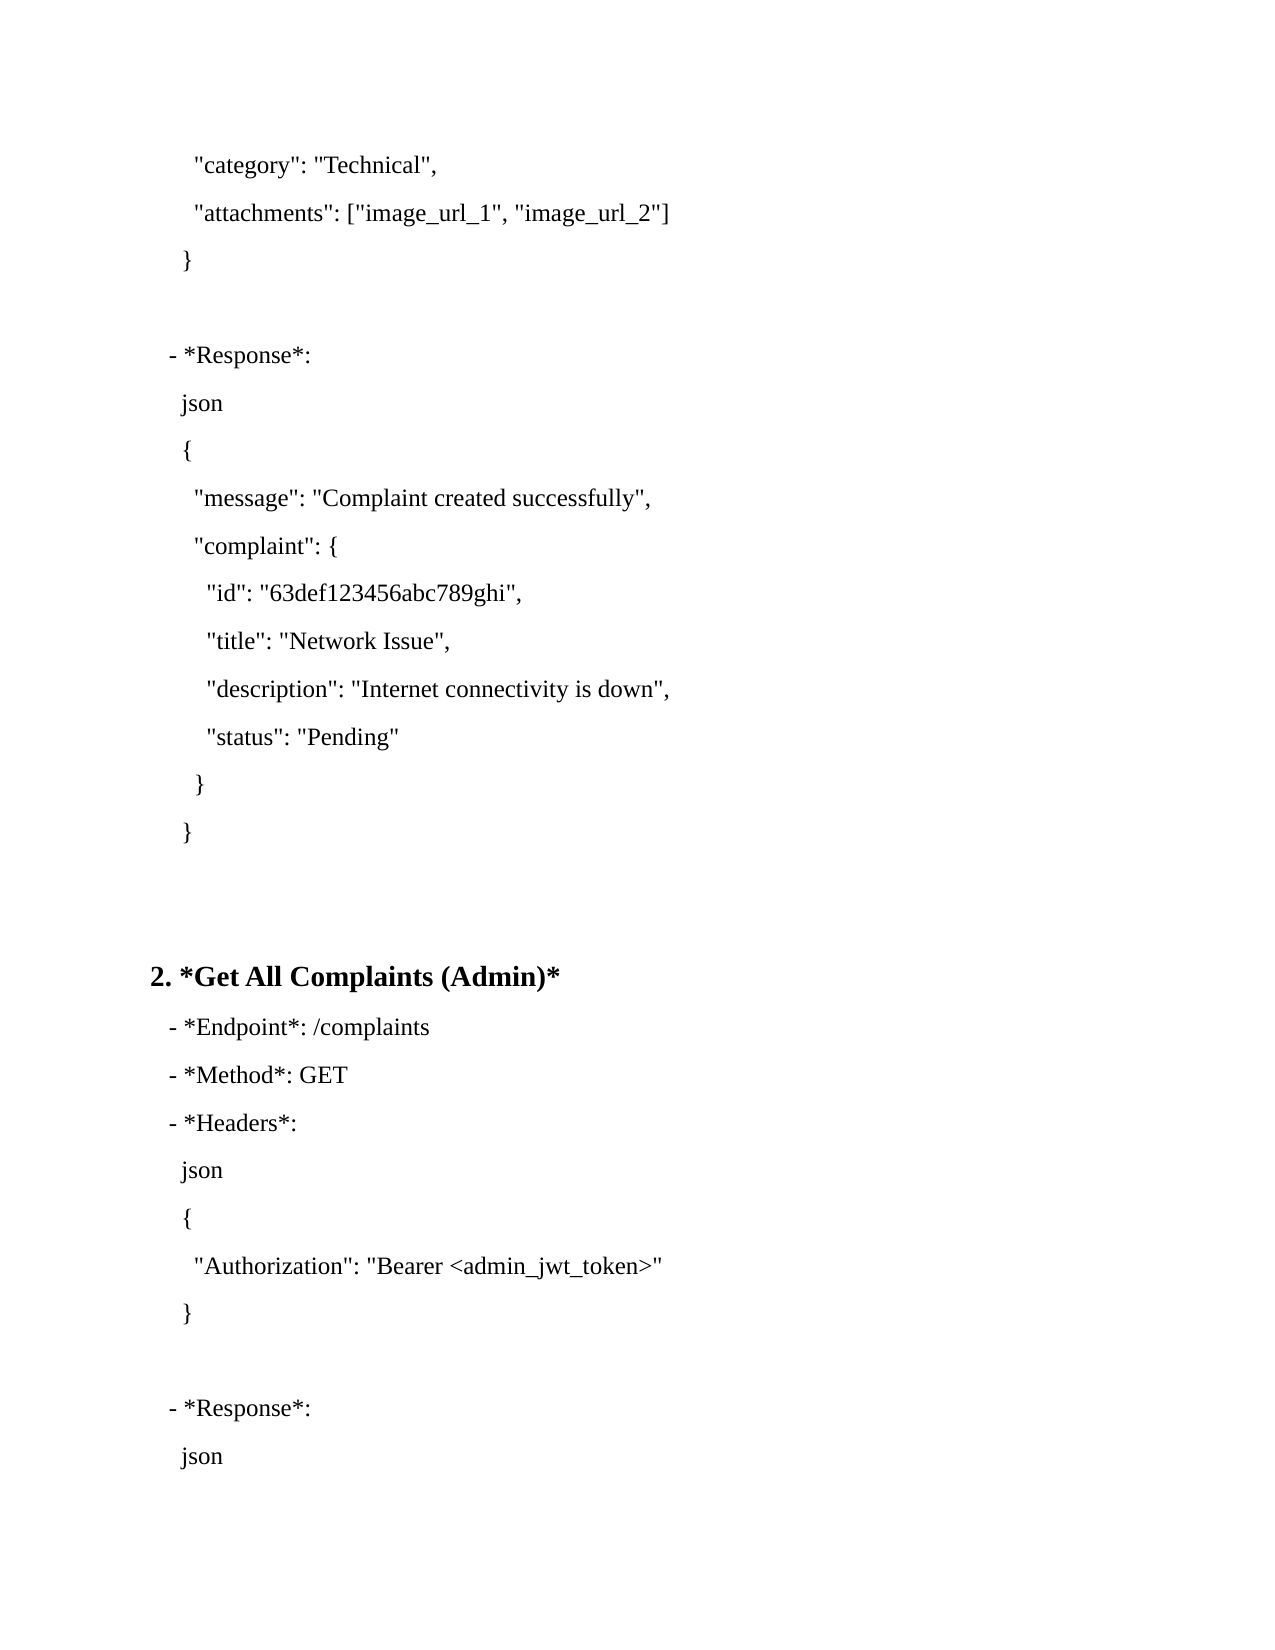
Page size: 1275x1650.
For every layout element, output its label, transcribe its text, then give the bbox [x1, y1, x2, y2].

text "status": "Pending" [150, 722, 1125, 750]
text json [150, 1155, 1125, 1184]
text "attachments": ["image_url_1", "image_url_2"] [150, 198, 1125, 226]
text json [150, 388, 1125, 416]
text - *Response*: [150, 340, 1125, 369]
text } [150, 817, 1125, 846]
text { [150, 435, 1125, 464]
text - *Method*: GET [150, 1060, 1125, 1089]
text } [150, 1298, 1125, 1327]
text "category": "Technical", [150, 150, 1125, 179]
text "description": "Internet connectivity is down", [150, 674, 1125, 703]
text "Authorization": "Bearer <admin_jwt_token>" [150, 1251, 1125, 1279]
text - *Headers*: [150, 1108, 1125, 1136]
text json [150, 1441, 1125, 1469]
text "complaint": { [150, 531, 1125, 559]
text "message": "Complaint created successfully", [150, 483, 1125, 512]
text - *Endpoint*: /complaints [150, 1012, 1125, 1041]
text "id": "63def123456abc789ghi", [150, 578, 1125, 607]
text } [150, 245, 1125, 274]
text } [150, 769, 1125, 798]
text - *Response*: [150, 1393, 1125, 1422]
text "title": "Network Issue", [150, 626, 1125, 655]
text { [150, 1203, 1125, 1232]
text 2. *Get All Complaints (Admin)* [150, 959, 1125, 993]
